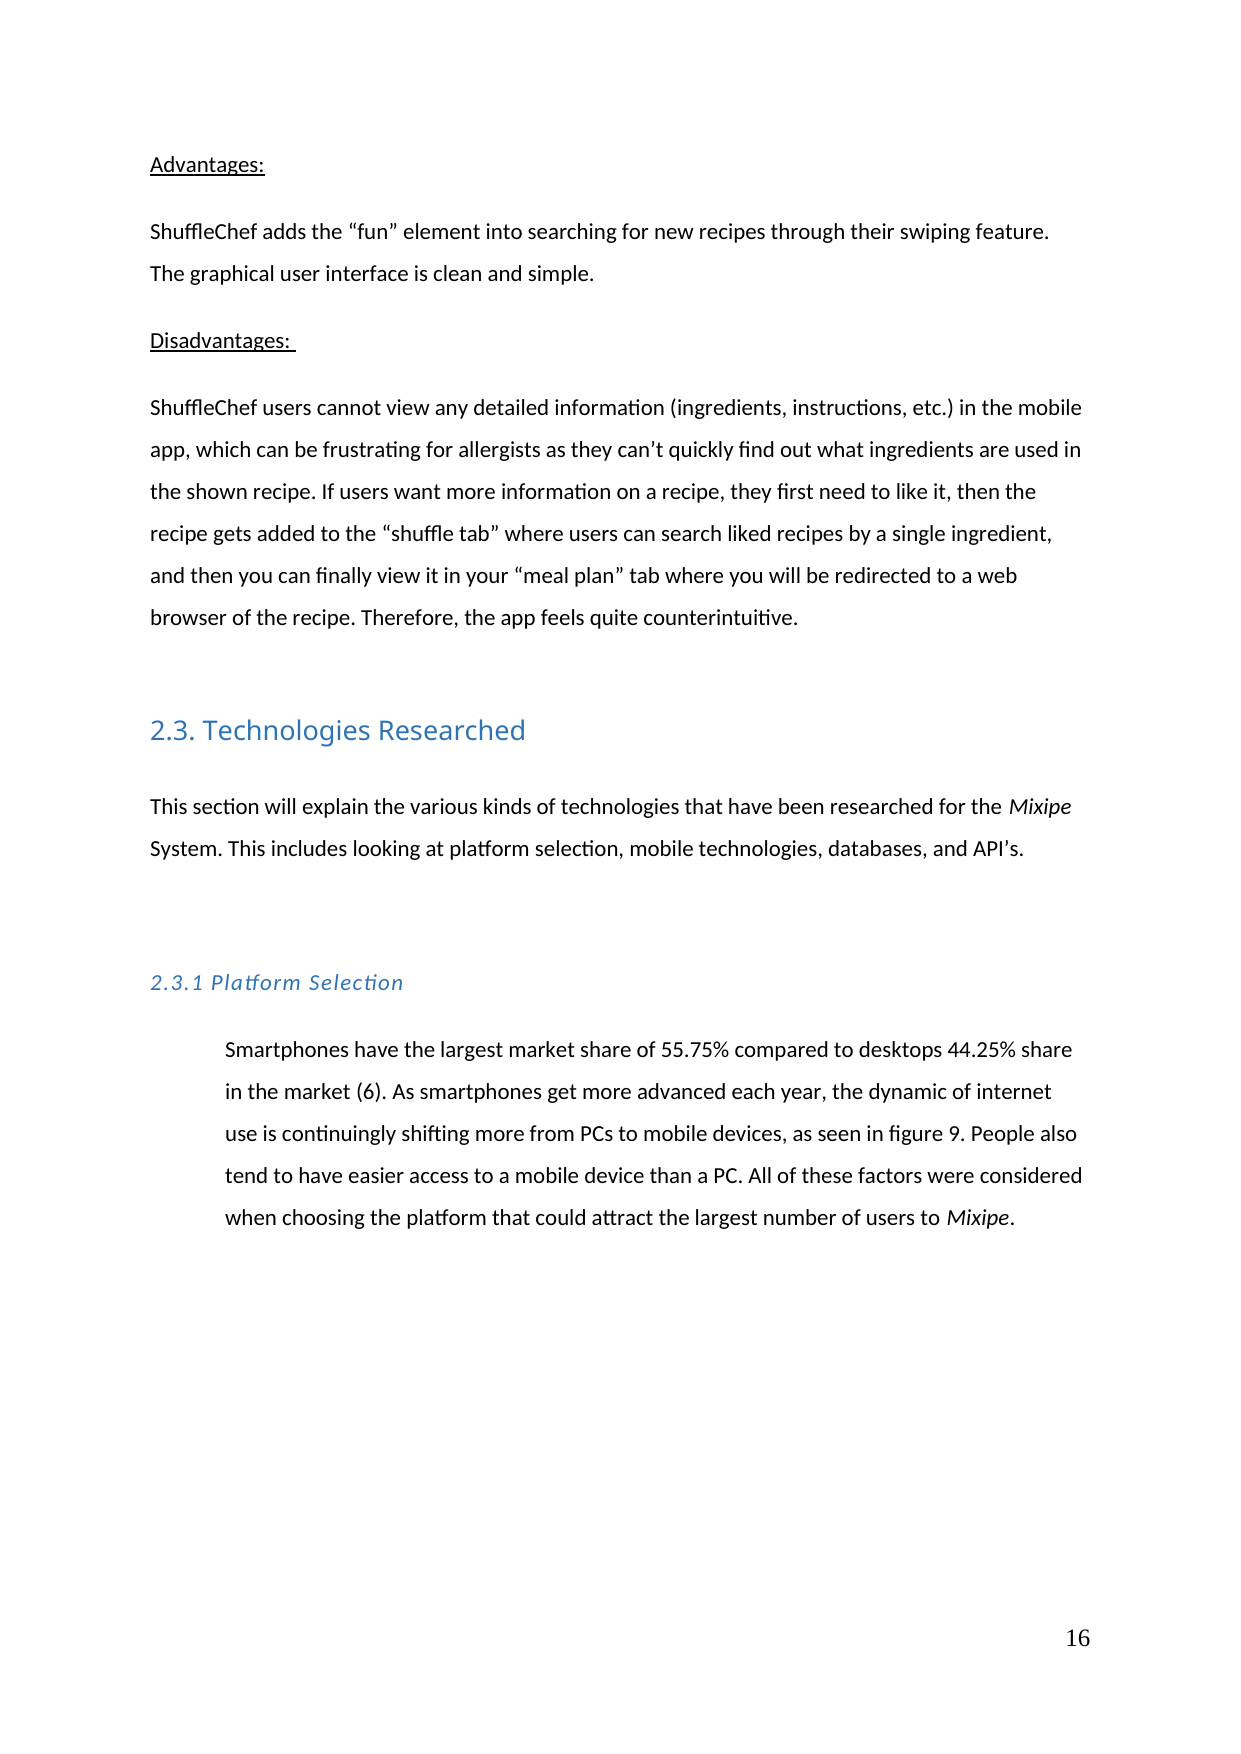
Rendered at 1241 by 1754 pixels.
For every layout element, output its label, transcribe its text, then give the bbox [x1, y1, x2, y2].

text ShuffleChef users cannot view any detailed information (ingredients, instructions, etc.) in the mobile app, which can be frustrating for allergists as they can’t quickly find out what ingredients are used in the shown recipe. If users want more information on a recipe, they first need to like it, then the recipe gets added to the “shuffle tab” where users can search liked recipes by a single ingredient, and then you can finally view it in your “meal plan” tab where you will be redirected to a web browser of the recipe. Therefore, the app feels quite counterintuitive. [150, 393, 1090, 631]
subtitle 2.3.1 Platform Selection [150, 968, 1090, 996]
subtitle 2.3. Technologies Researched [150, 712, 1090, 749]
text This section will explain the various kinds of technologies that have been researched for the Mixipe System. This includes looking at platform selection, mobile technologies, databases, and API’s. [150, 792, 1090, 862]
text Smartphones have the largest market share of 55.75% compared to desktops 44.25% share in the market . As smartphones get more advanced each year, the dynamic of internet use is continuingly shifting more from PCs to mobile devices, as seen in figure 9. People also tend to have easier access to a mobile device than a PC. All of these factors were considered when choosing the platform that could attract the largest number of users to Mixipe. [225, 1035, 1090, 1231]
text ShuffleChef adds the “fun” element into searching for new recipes through their swiping feature. The graphical user interface is clean and simple. [150, 217, 1090, 287]
text Disadvantages: [150, 326, 1090, 354]
text Advantages: [150, 150, 1090, 178]
